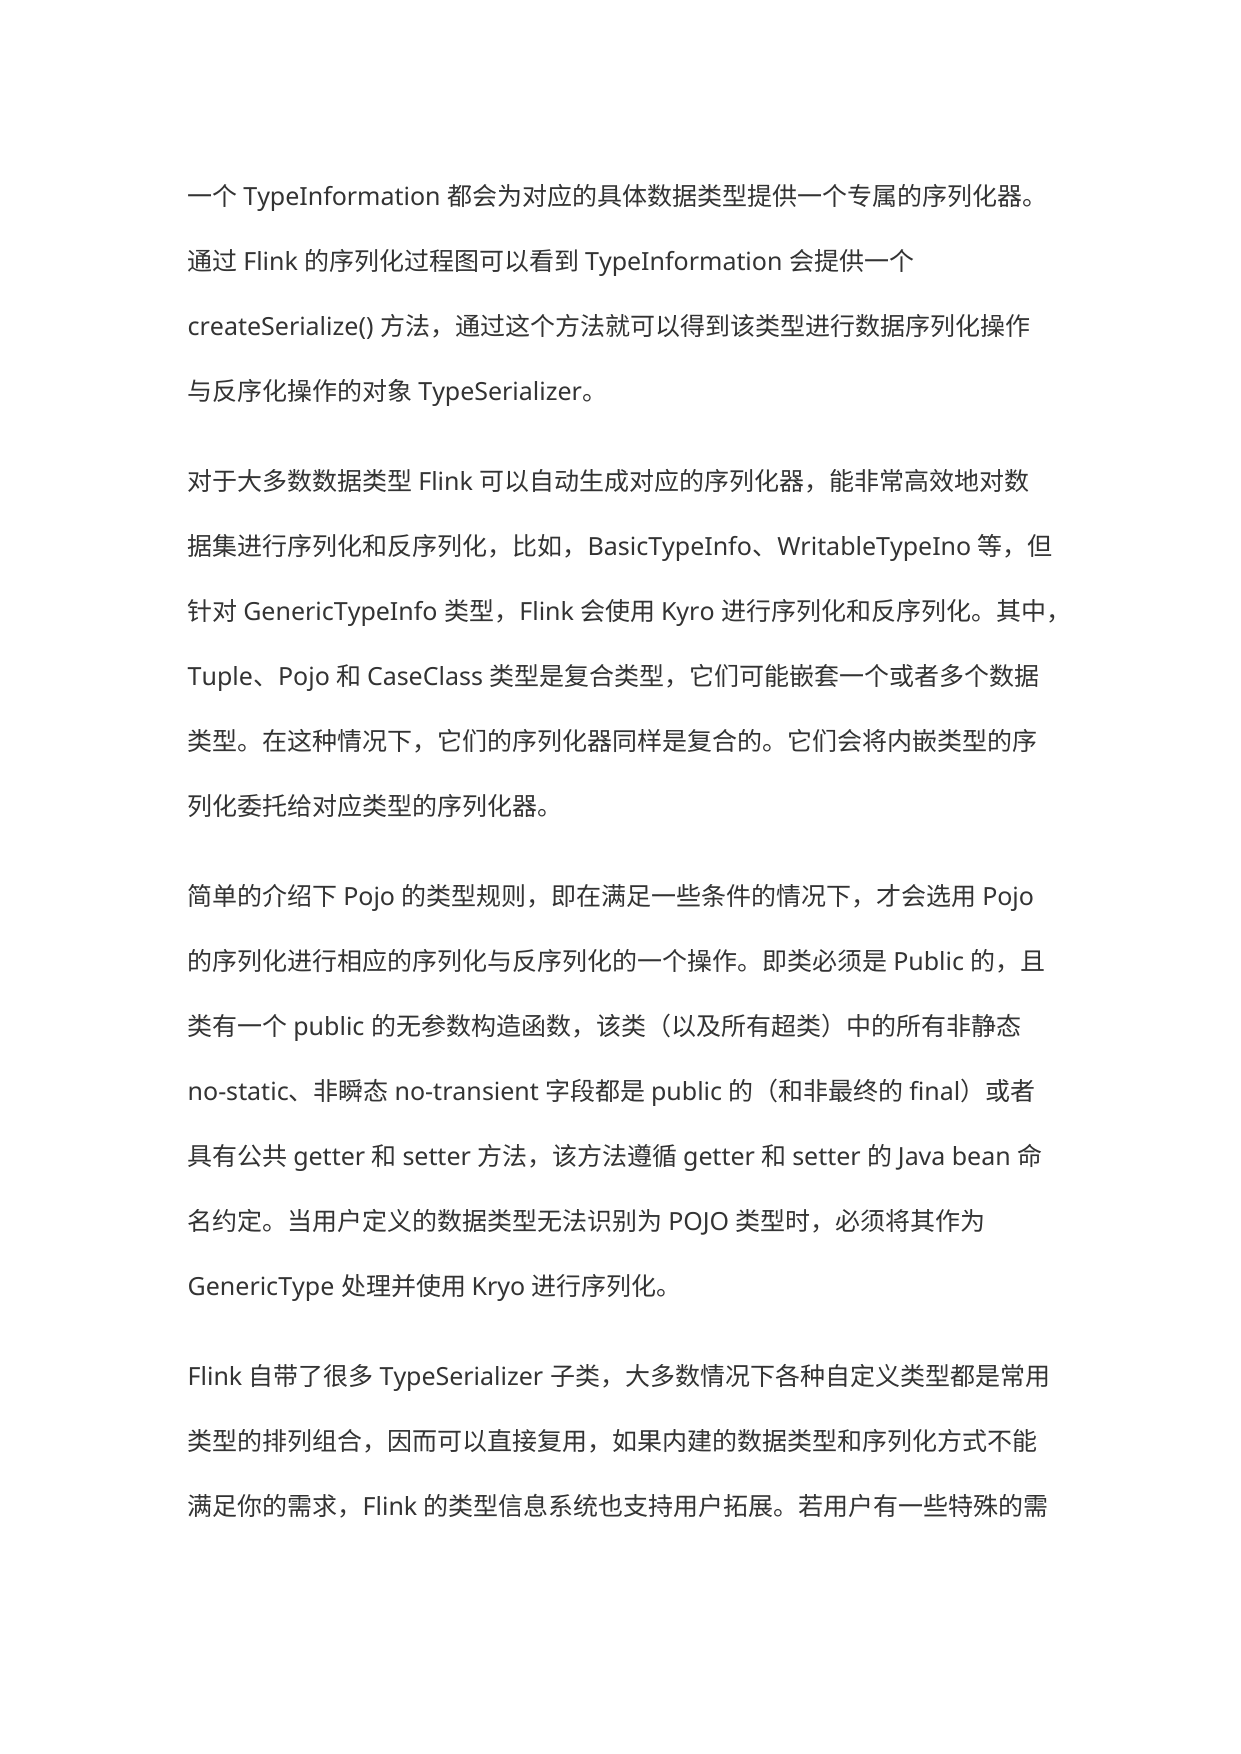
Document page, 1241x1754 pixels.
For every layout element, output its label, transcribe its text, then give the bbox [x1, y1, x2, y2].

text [187, 162, 1053, 422]
text 对于大多数数据类型 Flink 可以自动生成对应的序列化器，能非常高效地对数据集进行序列化和反序列化，比如，BasicTypeInfo、WritableTypeIno 等，但针对 GenericTypeInfo 类型，Flink 会使用 Kyro 进行序列化和反序列化。其中，Tuple、Pojo 和 CaseClass 类型是复合类型，它们可能嵌套一个或者多个数据类型。在这种情况下，它们的序列化器同样是复合的。它们会将内嵌类型的序列化委托给对应类型的序列化器。 [187, 447, 1053, 837]
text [187, 1342, 1053, 1537]
text 简单的介绍下 Pojo 的类型规则，即在满足一些条件的情况下，才会选用 Pojo 的序列化进行相应的序列化与反序列化的一个操作。即类必须是 Public 的，且类有一个 public 的无参数构造函数，该类（以及所有超类）中的所有非静态 no-static、非瞬态 no-transient 字段都是 public 的（和非最终的 final）或者具有公共 getter 和 setter 方法，该方法遵循 getter 和 setter 的 Java bean 命名约定。当用户定义的数据类型无法识别为 POJO 类型时，必须将其作为 GenericType 处理并使用 Kryo 进行序列化。 [187, 862, 1053, 1317]
